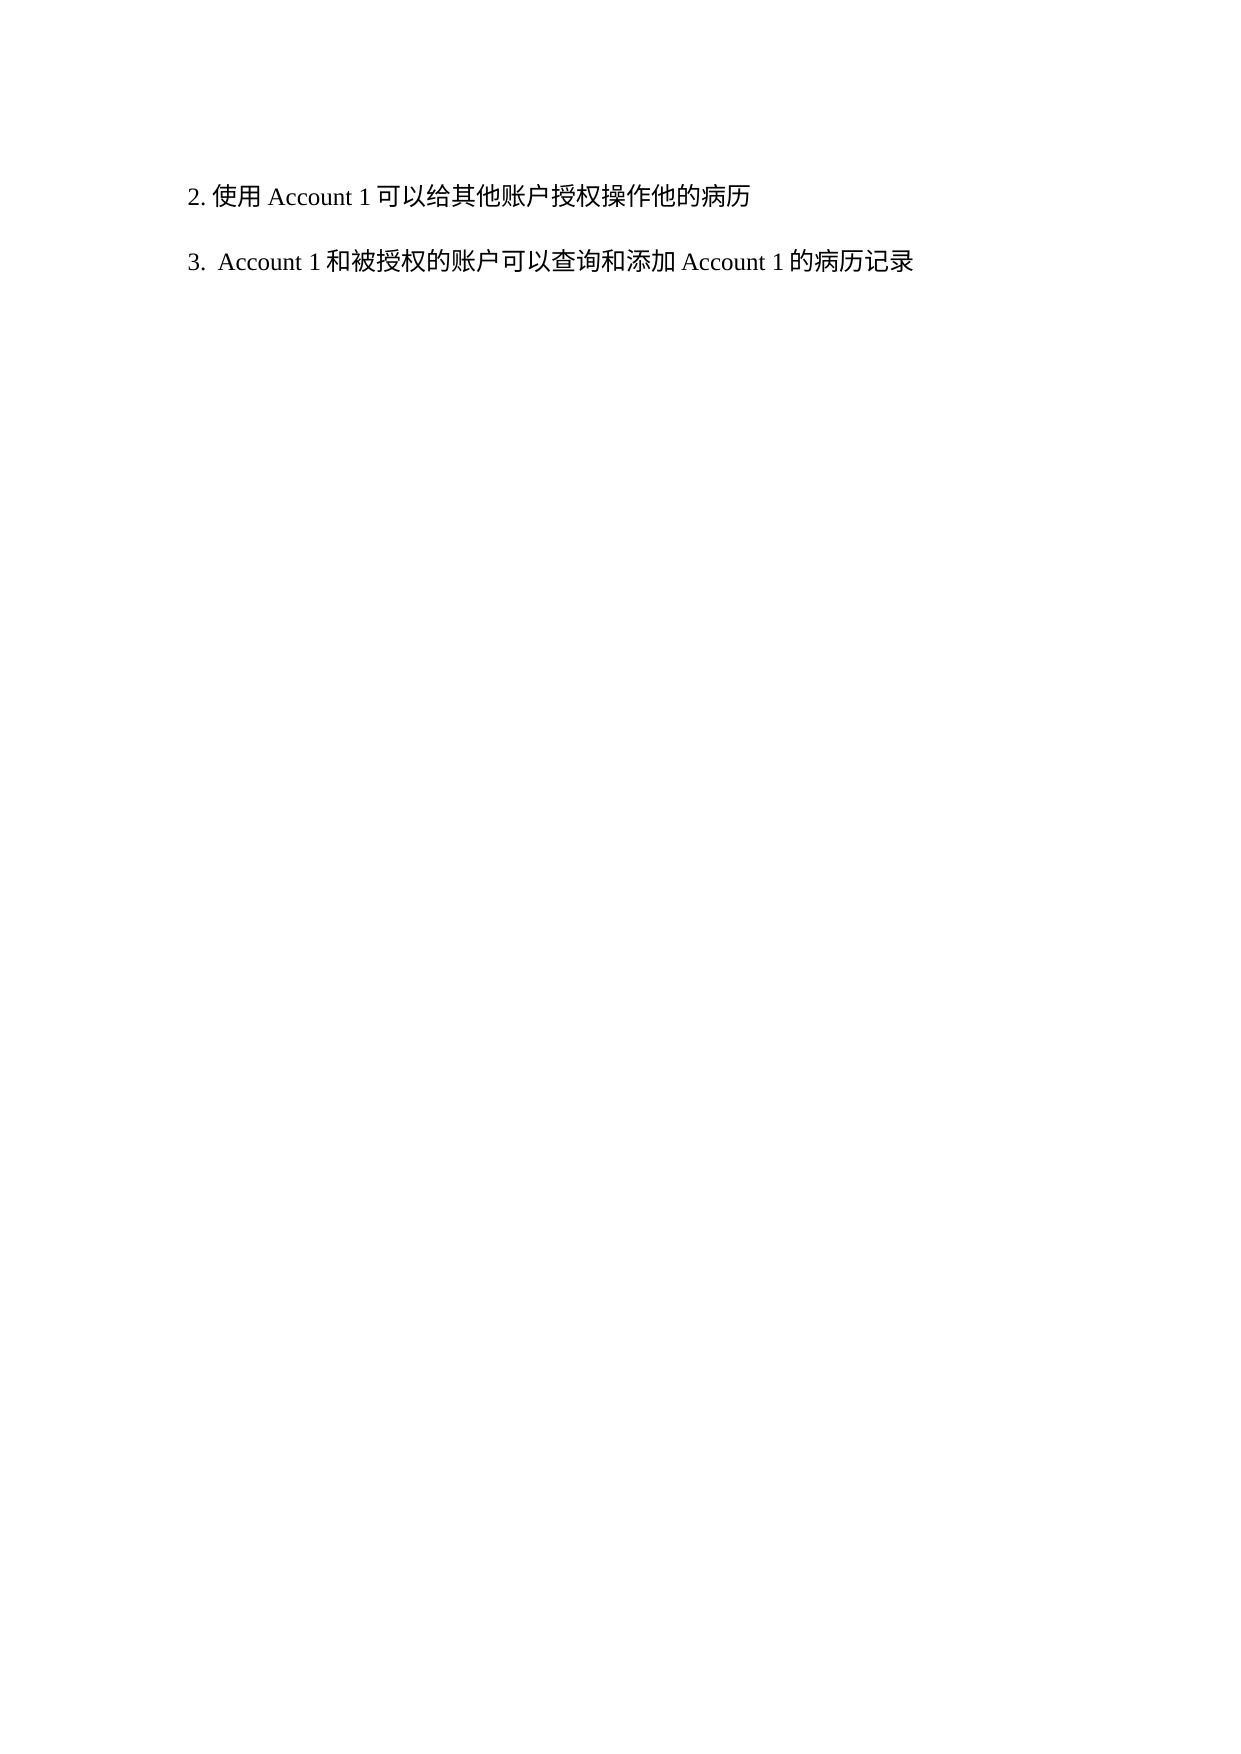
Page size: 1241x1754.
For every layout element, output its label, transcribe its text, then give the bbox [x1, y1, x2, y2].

text 3. Account 1和被授权的账户可以查询和添加Account 1的病历记录 [187, 227, 1053, 292]
text 2. 使用Account 1可以给其他账户授权操作他的病历 [187, 162, 1053, 227]
